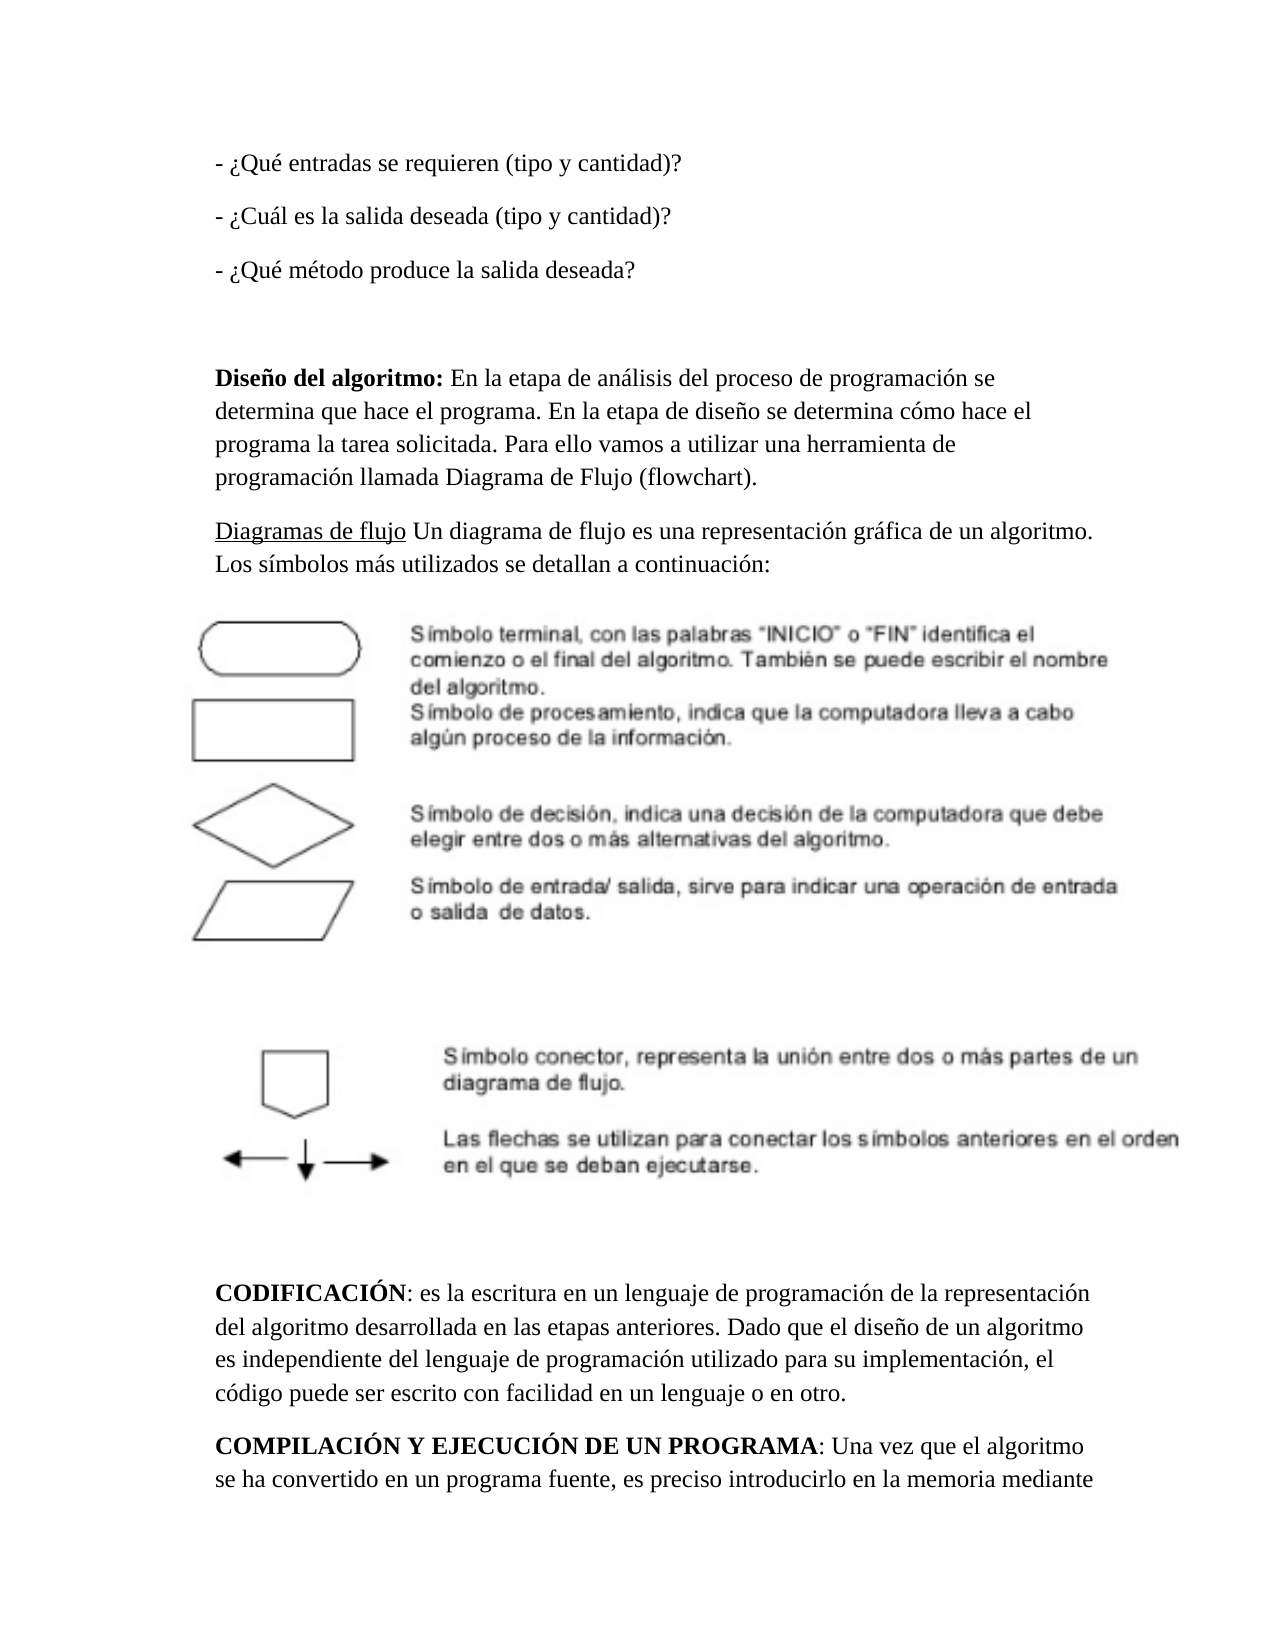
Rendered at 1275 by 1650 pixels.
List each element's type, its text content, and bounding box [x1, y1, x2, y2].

picture [177, 602, 1193, 974]
text - ¿Cuál es la salida deseada (tipo y cantidad)? [215, 201, 1098, 230]
text Diseño del algoritmo: En la etapa de análisis del proceso de programación se determina que hace el programa. En la etapa de diseño se determina cómo hace el programa la tarea solicitada. Para ello vamos a utilizar una herramienta de programación llamada Diagrama de Flujo (flowchart). [215, 363, 1098, 491]
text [215, 1431, 1098, 1493]
picture [214, 998, 1197, 1200]
text - ¿Qué entradas se requieren (tipo y cantidad)? [215, 148, 1098, 176]
text CODIFICACIÓN: es la escritura en un lenguaje de programación de la representación del algoritmo desarrollada en las etapas anteriores. Dado que el diseño de un algoritmo es independiente del lenguaje de programación utilizado para su implementación, el código puede ser escrito con facilidad en un lenguaje o en otro. [215, 1278, 1098, 1406]
text Diagramas de flujo Un diagrama de flujo es una representación gráfica de un algoritmo. Los símbolos más utilizados se detallan a continuación: [215, 516, 1098, 578]
text - ¿Qué método produce la salida deseada? [215, 255, 1098, 284]
